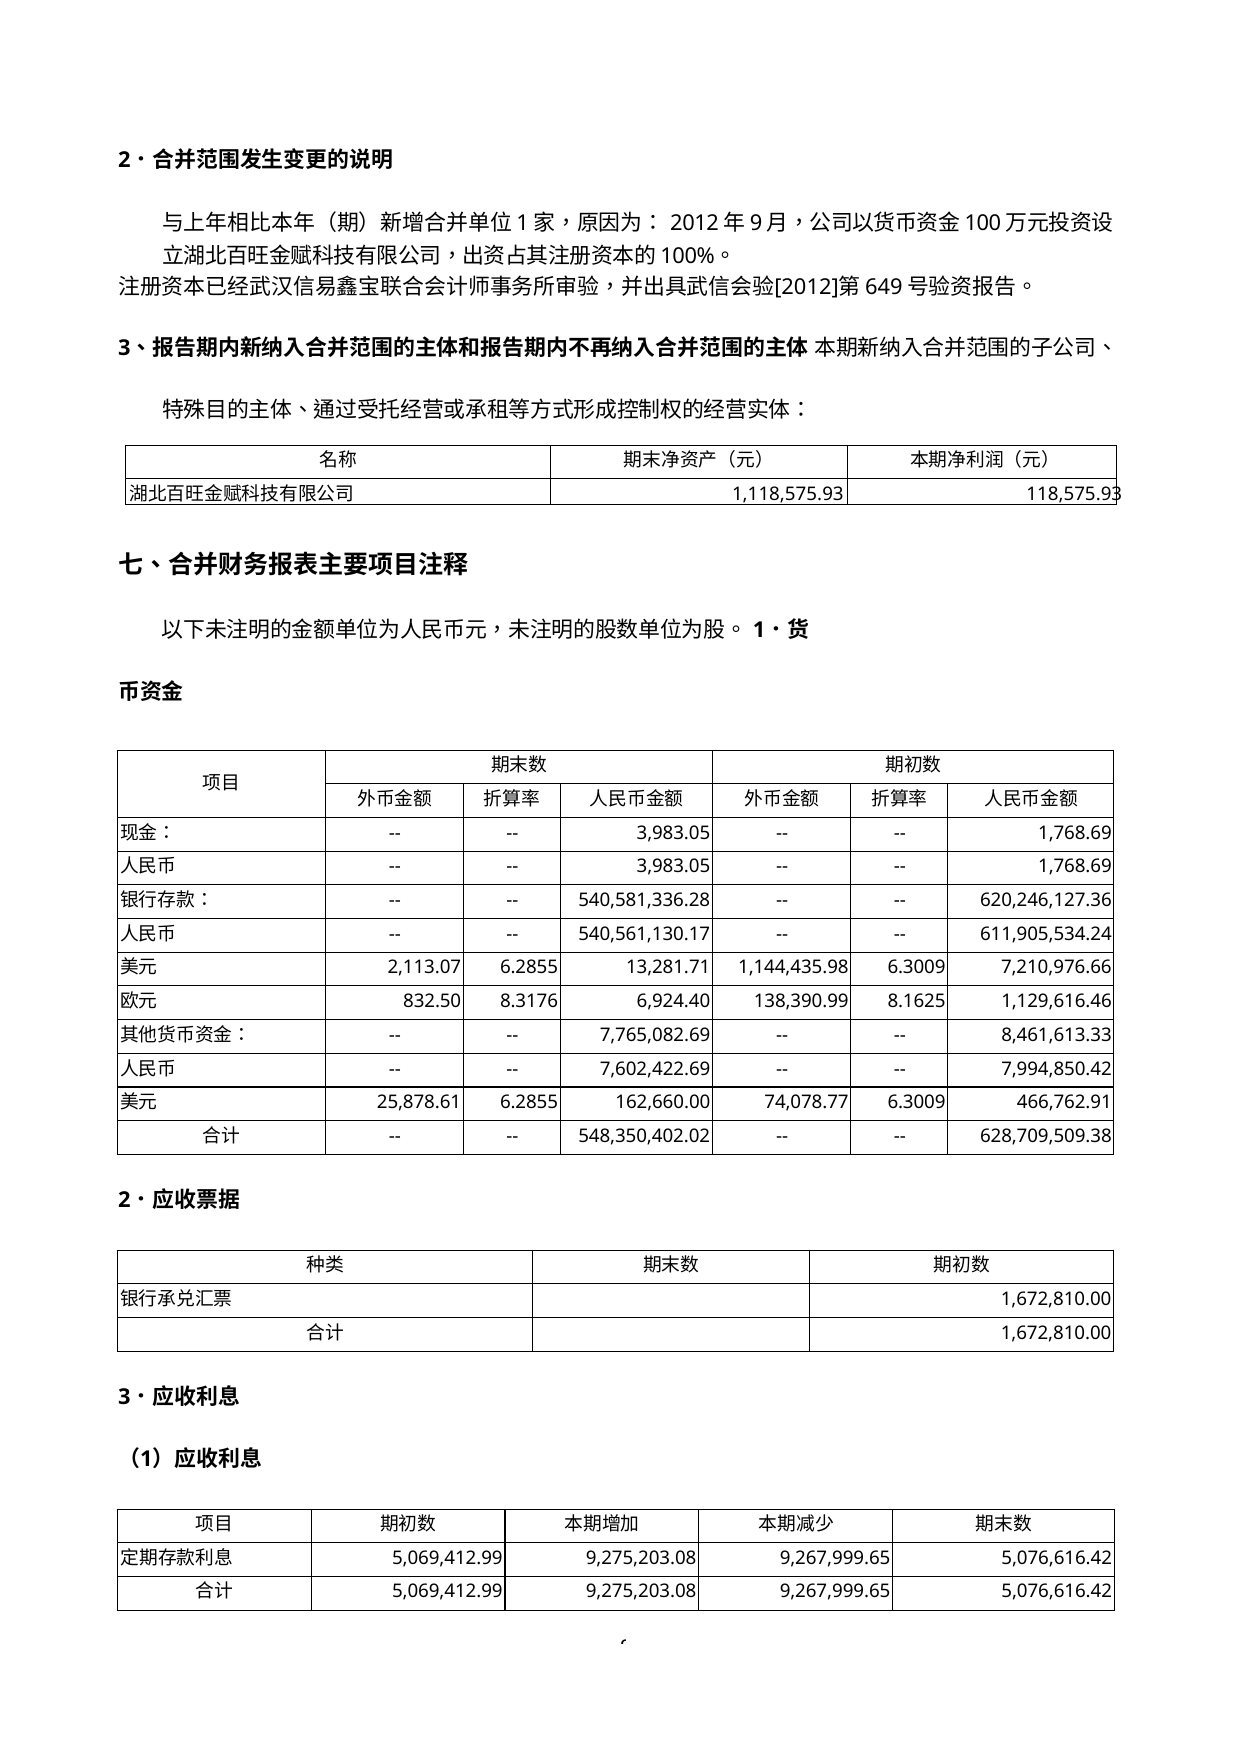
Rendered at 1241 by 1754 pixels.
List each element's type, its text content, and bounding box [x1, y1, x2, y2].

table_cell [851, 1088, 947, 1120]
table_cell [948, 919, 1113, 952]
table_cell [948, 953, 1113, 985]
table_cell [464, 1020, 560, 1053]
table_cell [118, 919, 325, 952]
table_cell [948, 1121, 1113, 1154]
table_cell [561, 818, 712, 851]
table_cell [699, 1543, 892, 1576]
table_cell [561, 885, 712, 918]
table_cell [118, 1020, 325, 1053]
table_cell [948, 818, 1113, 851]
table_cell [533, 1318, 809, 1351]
subtitle 3．应收利息 [118, 1381, 1133, 1410]
subtitle 2．应收票据 [118, 1184, 1133, 1213]
text 3、报告期内新纳入合并范围的主体和报告期内不再纳入合并范围的主体 本期新纳入合并范围的子公司、特殊目的主体、通过受托经营或承租等方式形成控制权的经营实体： [118, 332, 1133, 423]
text 以下未注明的金额单位为人民币元，未注明的股数单位为股。 1．货币资金 [118, 614, 820, 706]
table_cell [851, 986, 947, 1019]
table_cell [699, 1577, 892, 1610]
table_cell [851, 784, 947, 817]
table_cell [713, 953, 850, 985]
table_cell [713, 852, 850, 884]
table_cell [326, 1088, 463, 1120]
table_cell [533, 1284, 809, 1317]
text 注册资本已经武汉信易鑫宝联合会计师事务所审验，并出具武信会验[2012]第649号验资报告。 [118, 274, 1133, 299]
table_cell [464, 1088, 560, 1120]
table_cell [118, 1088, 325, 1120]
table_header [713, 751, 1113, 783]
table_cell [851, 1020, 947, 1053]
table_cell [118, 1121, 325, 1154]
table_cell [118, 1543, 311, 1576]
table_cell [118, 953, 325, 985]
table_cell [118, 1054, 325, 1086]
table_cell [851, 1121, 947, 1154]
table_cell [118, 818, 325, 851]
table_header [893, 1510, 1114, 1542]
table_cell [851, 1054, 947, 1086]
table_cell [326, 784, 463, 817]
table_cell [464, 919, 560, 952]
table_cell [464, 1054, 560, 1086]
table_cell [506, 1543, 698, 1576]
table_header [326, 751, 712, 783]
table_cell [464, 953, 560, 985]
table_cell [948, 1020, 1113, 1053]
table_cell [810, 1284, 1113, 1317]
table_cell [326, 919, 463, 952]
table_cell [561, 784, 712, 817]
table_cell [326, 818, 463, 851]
subtitle （1）应收利息 [118, 1443, 1133, 1473]
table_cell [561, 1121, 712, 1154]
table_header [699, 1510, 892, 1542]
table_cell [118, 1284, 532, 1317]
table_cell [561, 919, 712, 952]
text 与上年相比本年（期）新增合并单位1家，原因为： 2012年9月，公司以货币资金100万元投资设立湖北百旺金赋科技有限公司，出资占其注册资本的100%。 [162, 207, 1133, 270]
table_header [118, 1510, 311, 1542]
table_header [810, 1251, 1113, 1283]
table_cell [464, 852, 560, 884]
subtitle 2．合并范围发生变更的说明 [118, 144, 1133, 174]
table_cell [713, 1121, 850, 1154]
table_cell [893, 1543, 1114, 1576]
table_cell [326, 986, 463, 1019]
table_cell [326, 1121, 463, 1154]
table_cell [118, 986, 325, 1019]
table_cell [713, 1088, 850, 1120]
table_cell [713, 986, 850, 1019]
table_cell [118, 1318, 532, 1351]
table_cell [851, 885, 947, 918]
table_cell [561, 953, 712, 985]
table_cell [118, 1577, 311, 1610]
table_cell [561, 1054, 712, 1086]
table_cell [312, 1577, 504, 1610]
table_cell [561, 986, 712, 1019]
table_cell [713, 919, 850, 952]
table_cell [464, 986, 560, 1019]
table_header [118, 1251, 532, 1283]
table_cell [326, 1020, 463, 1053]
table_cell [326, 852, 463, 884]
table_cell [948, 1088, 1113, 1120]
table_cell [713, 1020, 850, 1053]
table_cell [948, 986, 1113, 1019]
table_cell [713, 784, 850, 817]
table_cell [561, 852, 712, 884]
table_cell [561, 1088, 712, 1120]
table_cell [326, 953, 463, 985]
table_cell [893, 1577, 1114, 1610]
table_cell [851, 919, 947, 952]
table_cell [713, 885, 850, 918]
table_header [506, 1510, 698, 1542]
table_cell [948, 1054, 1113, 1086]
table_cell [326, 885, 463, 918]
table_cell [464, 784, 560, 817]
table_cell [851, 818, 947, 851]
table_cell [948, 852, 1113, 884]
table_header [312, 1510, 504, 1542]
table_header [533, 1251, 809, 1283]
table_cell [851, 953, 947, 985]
subtitle 七、合并财务报表主要项目注释 [118, 547, 1133, 581]
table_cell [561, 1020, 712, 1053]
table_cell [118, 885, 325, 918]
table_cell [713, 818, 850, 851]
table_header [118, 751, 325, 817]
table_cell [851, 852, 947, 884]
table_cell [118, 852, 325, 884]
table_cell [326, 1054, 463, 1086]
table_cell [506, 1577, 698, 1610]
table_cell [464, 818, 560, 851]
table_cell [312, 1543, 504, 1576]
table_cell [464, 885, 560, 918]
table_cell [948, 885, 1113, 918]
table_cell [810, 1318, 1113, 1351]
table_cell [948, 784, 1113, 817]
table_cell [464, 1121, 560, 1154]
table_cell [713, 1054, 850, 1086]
